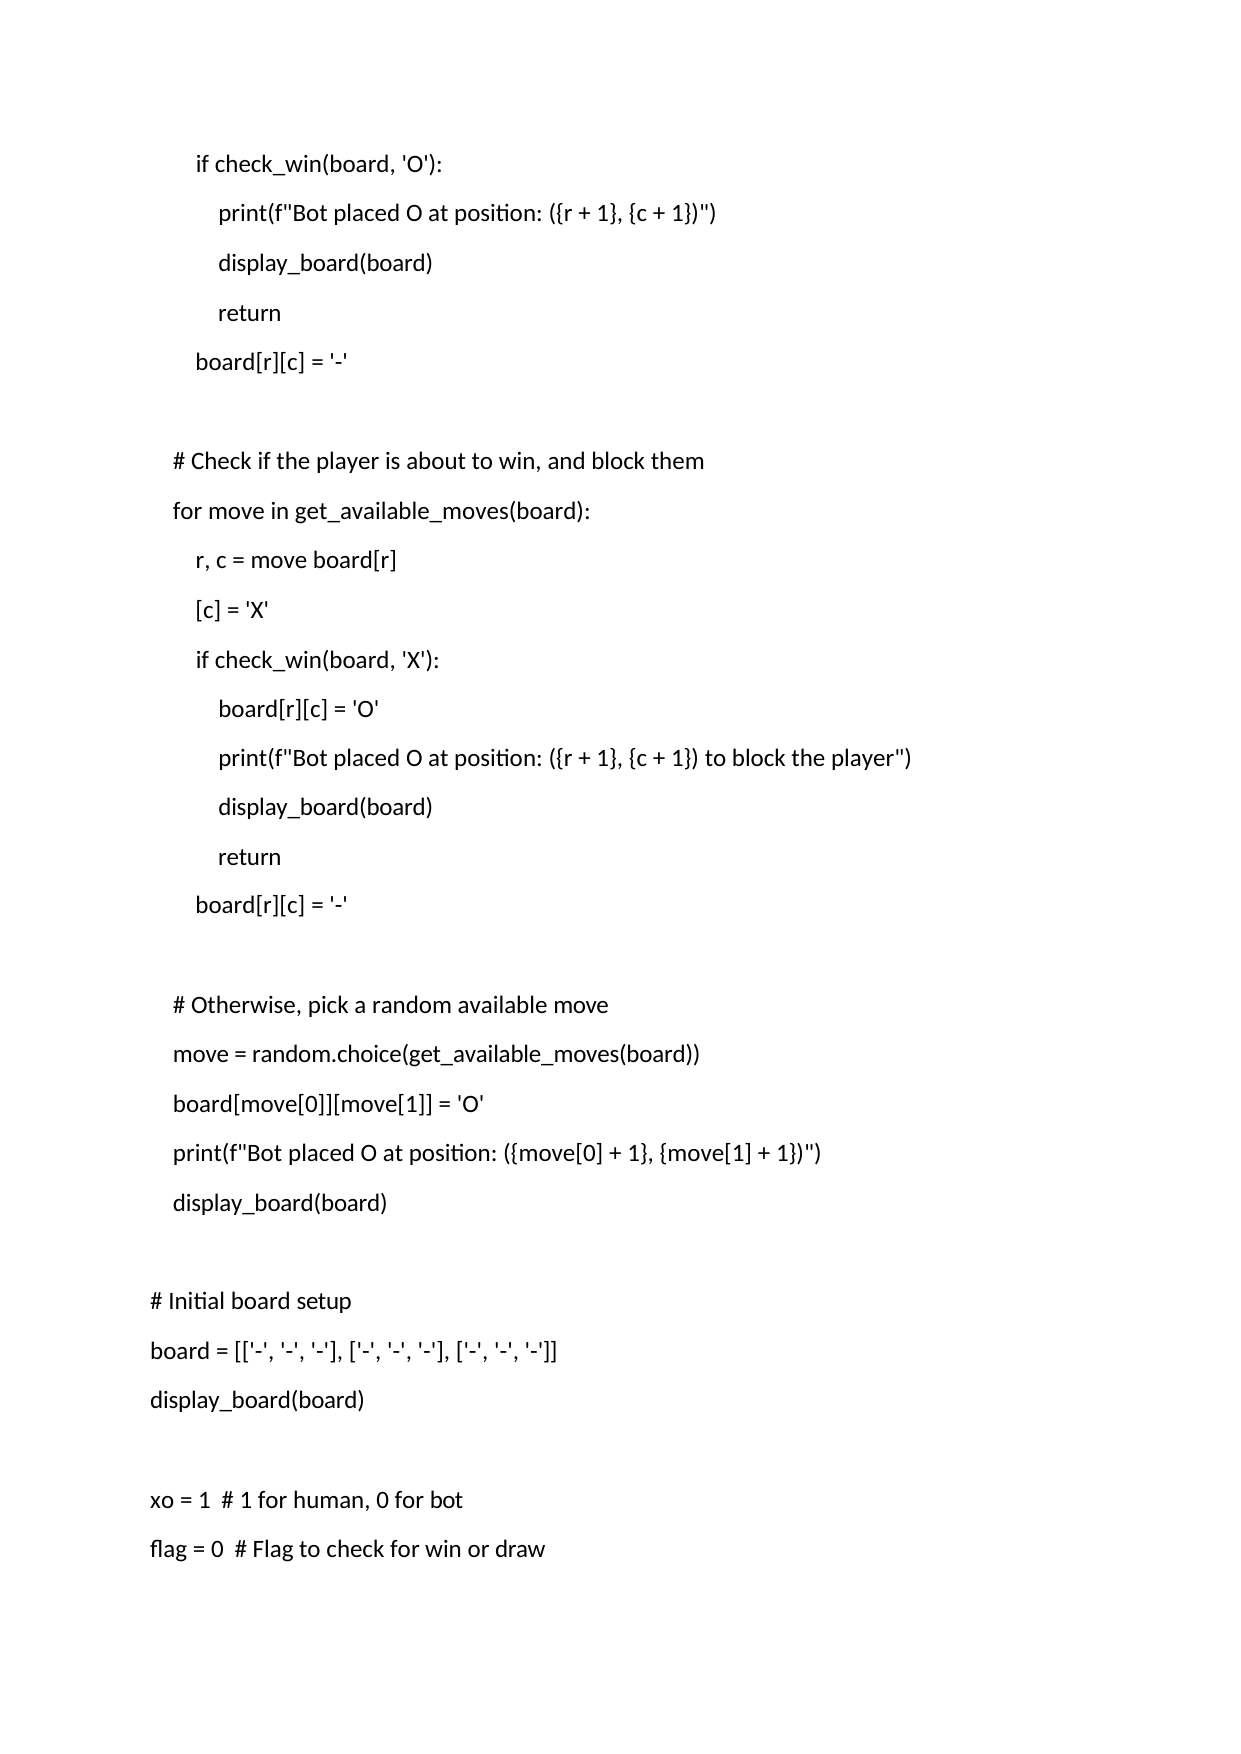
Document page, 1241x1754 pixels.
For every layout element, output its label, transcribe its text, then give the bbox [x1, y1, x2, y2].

text print(f"Bot placed O at position: ({move[0] + 1}, {move[1] + 1})") display_board(board) [173, 1138, 879, 1217]
text # Otherwise, pick a random available move [173, 989, 1101, 1019]
text # Check if the player is about to win, and block them for move in get_available_moves(board): [173, 445, 726, 526]
text print(f"Bot placed O at position: ({r + 1}, {c + 1}) to block the player") display_board(board) [218, 742, 1101, 822]
text display_board(board) [150, 1385, 1101, 1415]
text print(f"Bot placed O at position: ({r + 1}, {c + 1})") display_board(board) [218, 197, 726, 278]
text flag = 0 # Flag to check for win or draw [150, 1533, 1101, 1564]
text board = [['-', '-', '-'], ['-', '-', '-'], ['-', '-', '-']] [150, 1335, 1101, 1366]
text if check_win(board, 'X'): board[r][c] = 'O' [196, 644, 523, 724]
text xo = 1 # 1 for human, 0 for bot [150, 1484, 1101, 1514]
text return board[r][c] = '-' [195, 297, 349, 377]
text move = random.choice(get_available_moves(board)) board[move[0]][move[1]] = 'O' [173, 1038, 726, 1118]
text if check_win(board, 'O'): [196, 148, 1101, 178]
text return board[r][c] = '-' [195, 841, 349, 920]
text r, c = move board[r][c] = 'X' [195, 545, 415, 625]
text # Initial board setup [150, 1285, 1101, 1316]
